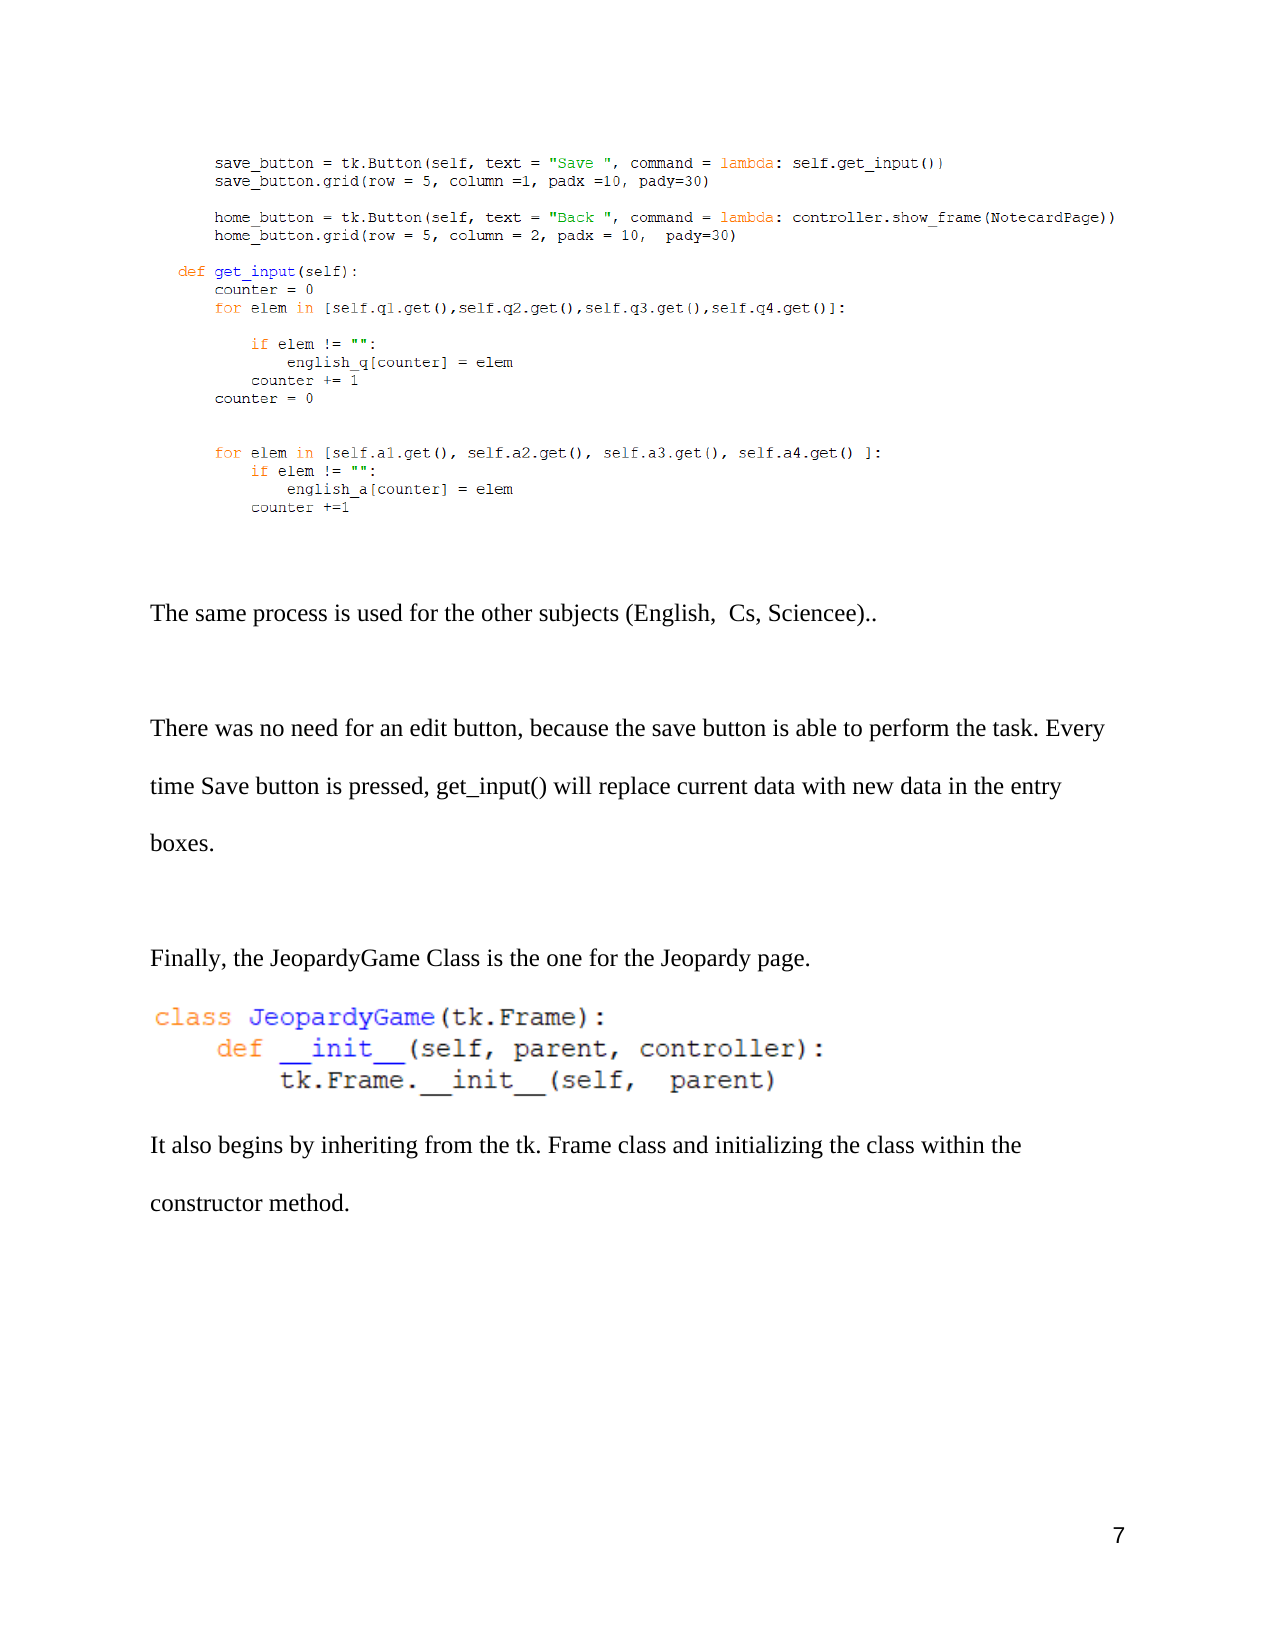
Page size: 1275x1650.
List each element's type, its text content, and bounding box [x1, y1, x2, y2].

text Finally, the JeopardyGame Class is the one for the Jeopardy page. [150, 943, 1125, 972]
text It also begins by inheriting from the tk. Frame class and initializing the class within the constructor method. [150, 1130, 1125, 1217]
picture [150, 150, 1125, 515]
picture [150, 1001, 838, 1104]
text The same process is used for the other subjects (English, Cs, Sciencee).. [150, 598, 1125, 627]
text There was no need for an edit button, because the save button is able to perform the task. Every time Save button is pressed, get_input() will replace current data with new data in the entry boxes. [150, 713, 1125, 857]
